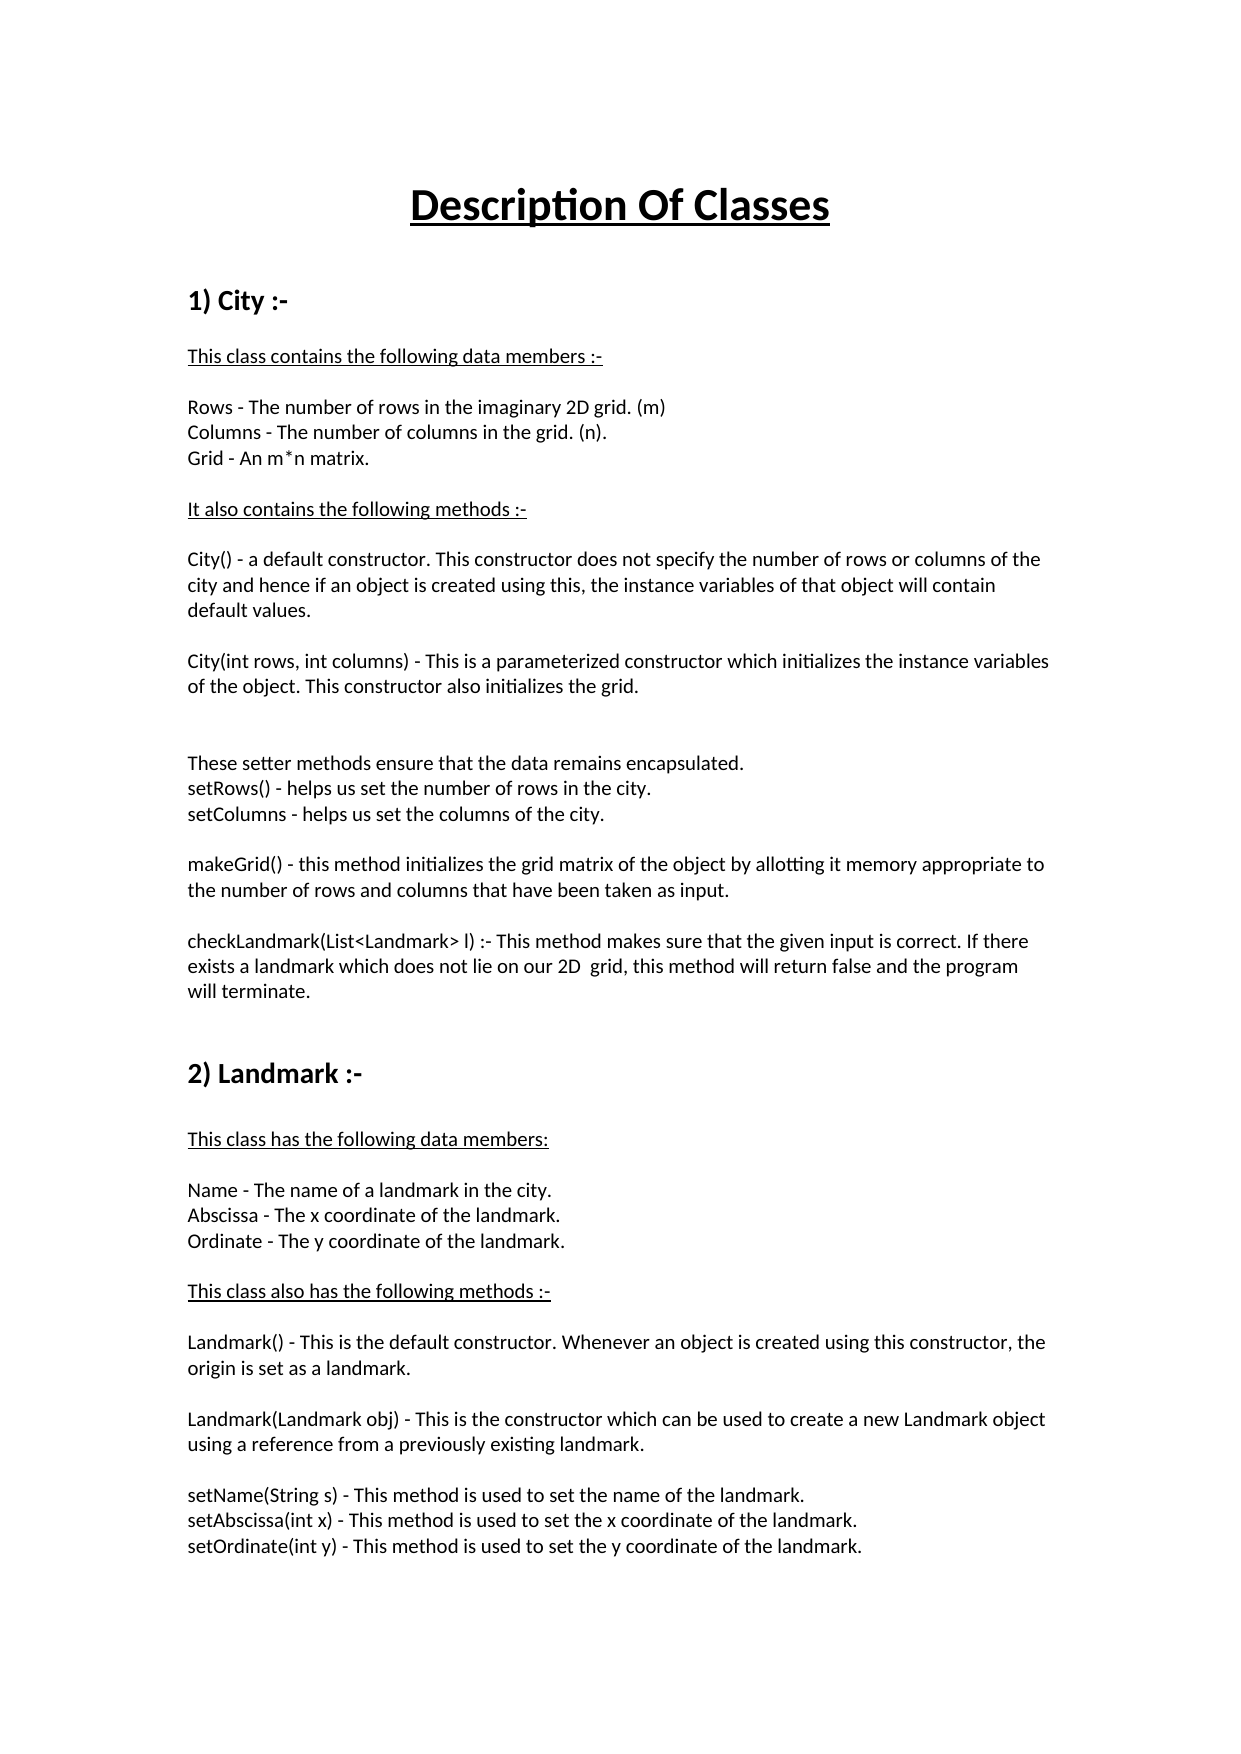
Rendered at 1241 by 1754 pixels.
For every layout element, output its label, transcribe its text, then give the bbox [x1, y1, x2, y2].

list City(int rows, int columns) - This is a parameterized constructor which initializes the instance variables of the object. This constructor also initializes the grid. [187, 648, 1053, 699]
text Description Of Classes [187, 175, 1053, 231]
list Landmark() - This is the default constructor. Whenever an object is created using this constructor, the origin is set as a landmark. [187, 1329, 1053, 1380]
list This class has the following data members: [187, 1126, 1053, 1152]
list Landmark :- [187, 1055, 1053, 1091]
list Columns - The number of columns in the grid. (n). [187, 419, 1053, 445]
list Ordinate - The y coordinate of the landmark. [187, 1228, 1053, 1253]
list These setter methods ensure that the data remains encapsulated. [187, 750, 1053, 775]
list setRows() - helps us set the number of rows in the city. [187, 775, 1053, 801]
list This class also has the following methods :- [187, 1279, 1053, 1304]
list This class contains the following data members :- [187, 343, 1053, 369]
list setColumns - helps us set the columns of the city. [187, 801, 1053, 826]
list makeGrid() - this method initializes the grid matrix of the object by allotting it memory appropriate to the number of rows and columns that have been taken as input. [187, 852, 1053, 902]
list setName(String s) - This method is used to set the name of the landmark. [187, 1482, 1053, 1507]
list City() - a default constructor. This constructor does not specify the number of rows or columns of the city and hence if an object is created using this, the instance variables of that object will contain default values. [187, 547, 1053, 623]
list Rows - The number of rows in the imaginary 2D grid. (m) [187, 394, 1053, 419]
list checkLandmark(List<Landmark> l) :- This method makes sure that the given input is correct. If there exists a landmark which does not lie on our 2D grid, this method will return false and the program will terminate. [187, 928, 1053, 1004]
list Grid - An m*n matrix. [187, 445, 1053, 470]
list setAbscissa(int x) - This method is used to set the x coordinate of the landmark. [187, 1507, 1053, 1533]
list Abscissa - The x coordinate of the landmark. [187, 1202, 1053, 1228]
list setOrdinate(int y) - This method is used to set the y coordinate of the landmark. [187, 1533, 1053, 1558]
list Landmark(Landmark obj) - This is the constructor which can be used to create a new Landmark object using a reference from a previously existing landmark. [187, 1406, 1053, 1457]
list It also contains the following methods :- [187, 496, 1053, 521]
list City :- [187, 282, 1053, 318]
list Name - The name of a landmark in the city. [187, 1177, 1053, 1202]
